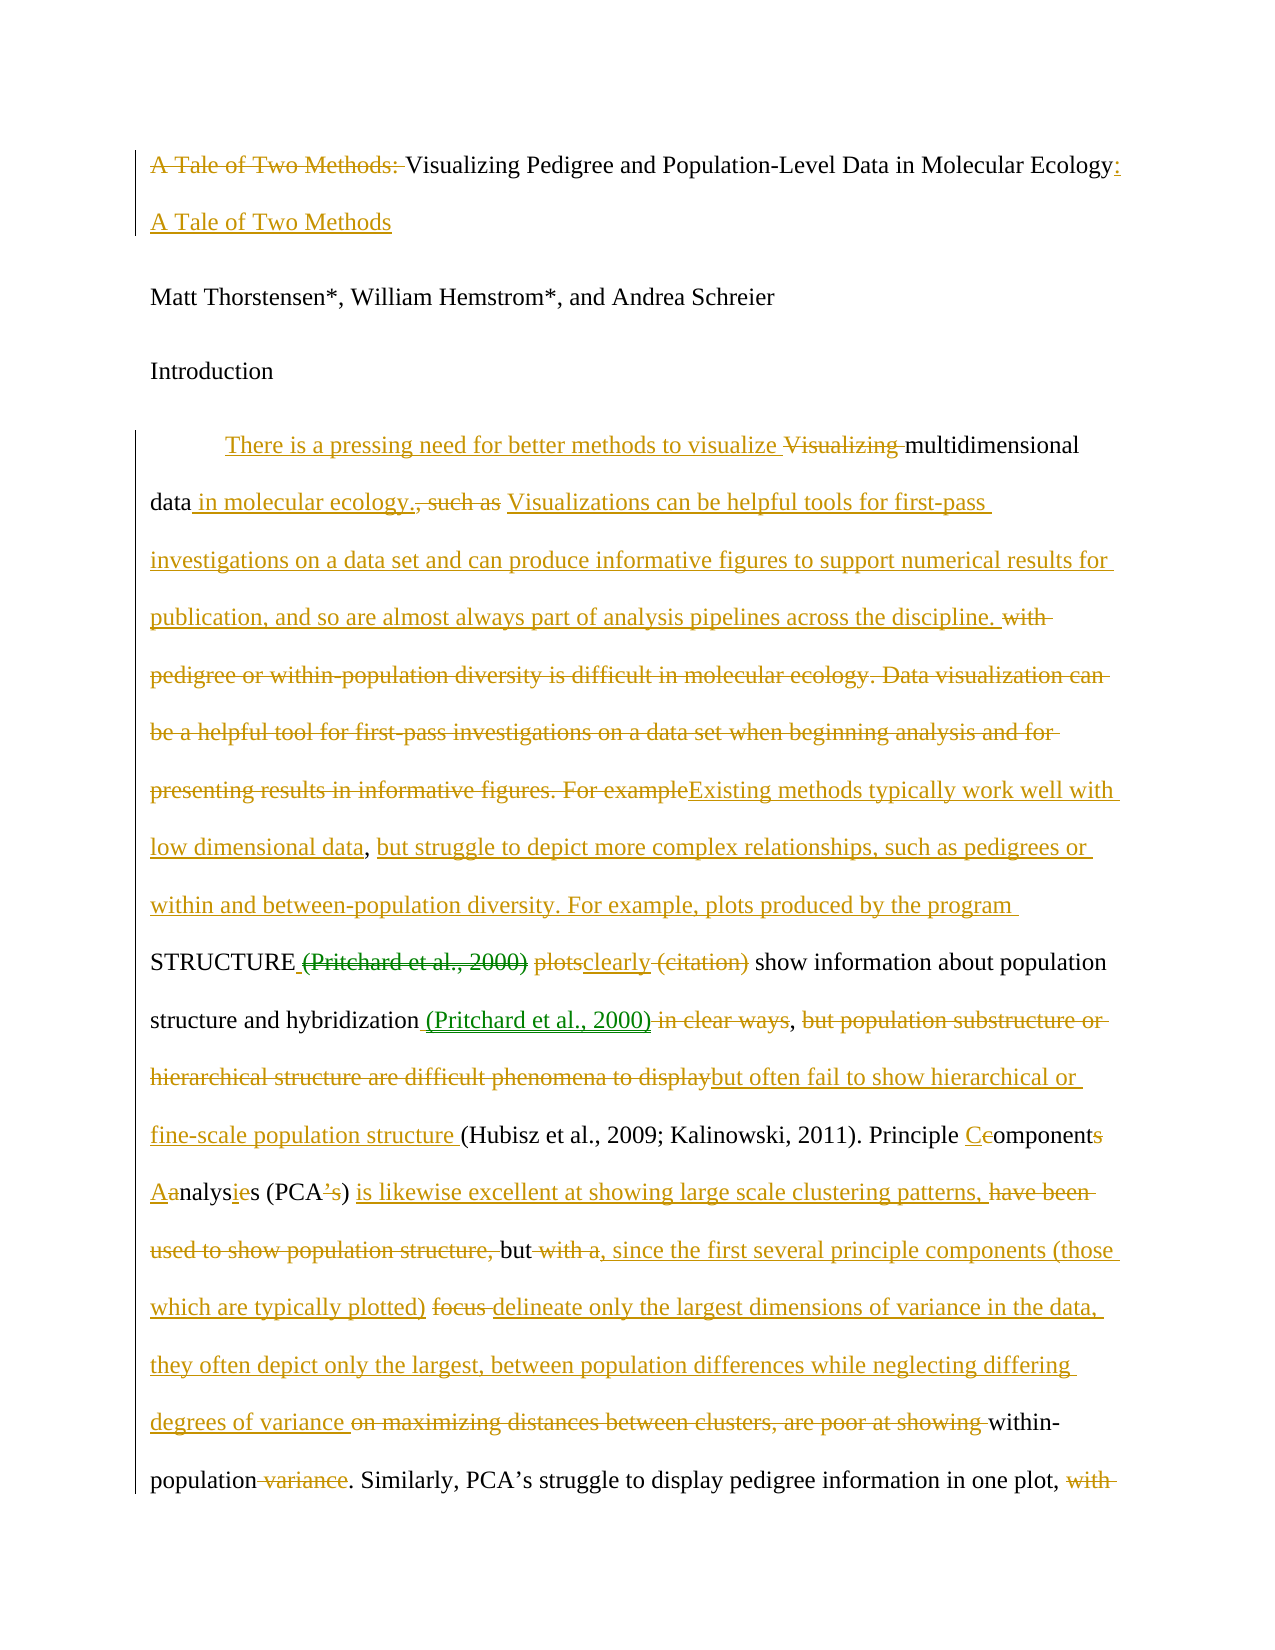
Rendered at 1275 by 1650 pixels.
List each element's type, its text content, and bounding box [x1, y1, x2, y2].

text Matt Thorstensen*, William Hemstrom*, and Andrea Schreier [150, 282, 1125, 310]
text Visualizing Pedigree and Population-Level Data in Molecular Ecology [150, 150, 1125, 236]
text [150, 430, 1125, 1494]
text Introduction [150, 356, 1125, 384]
